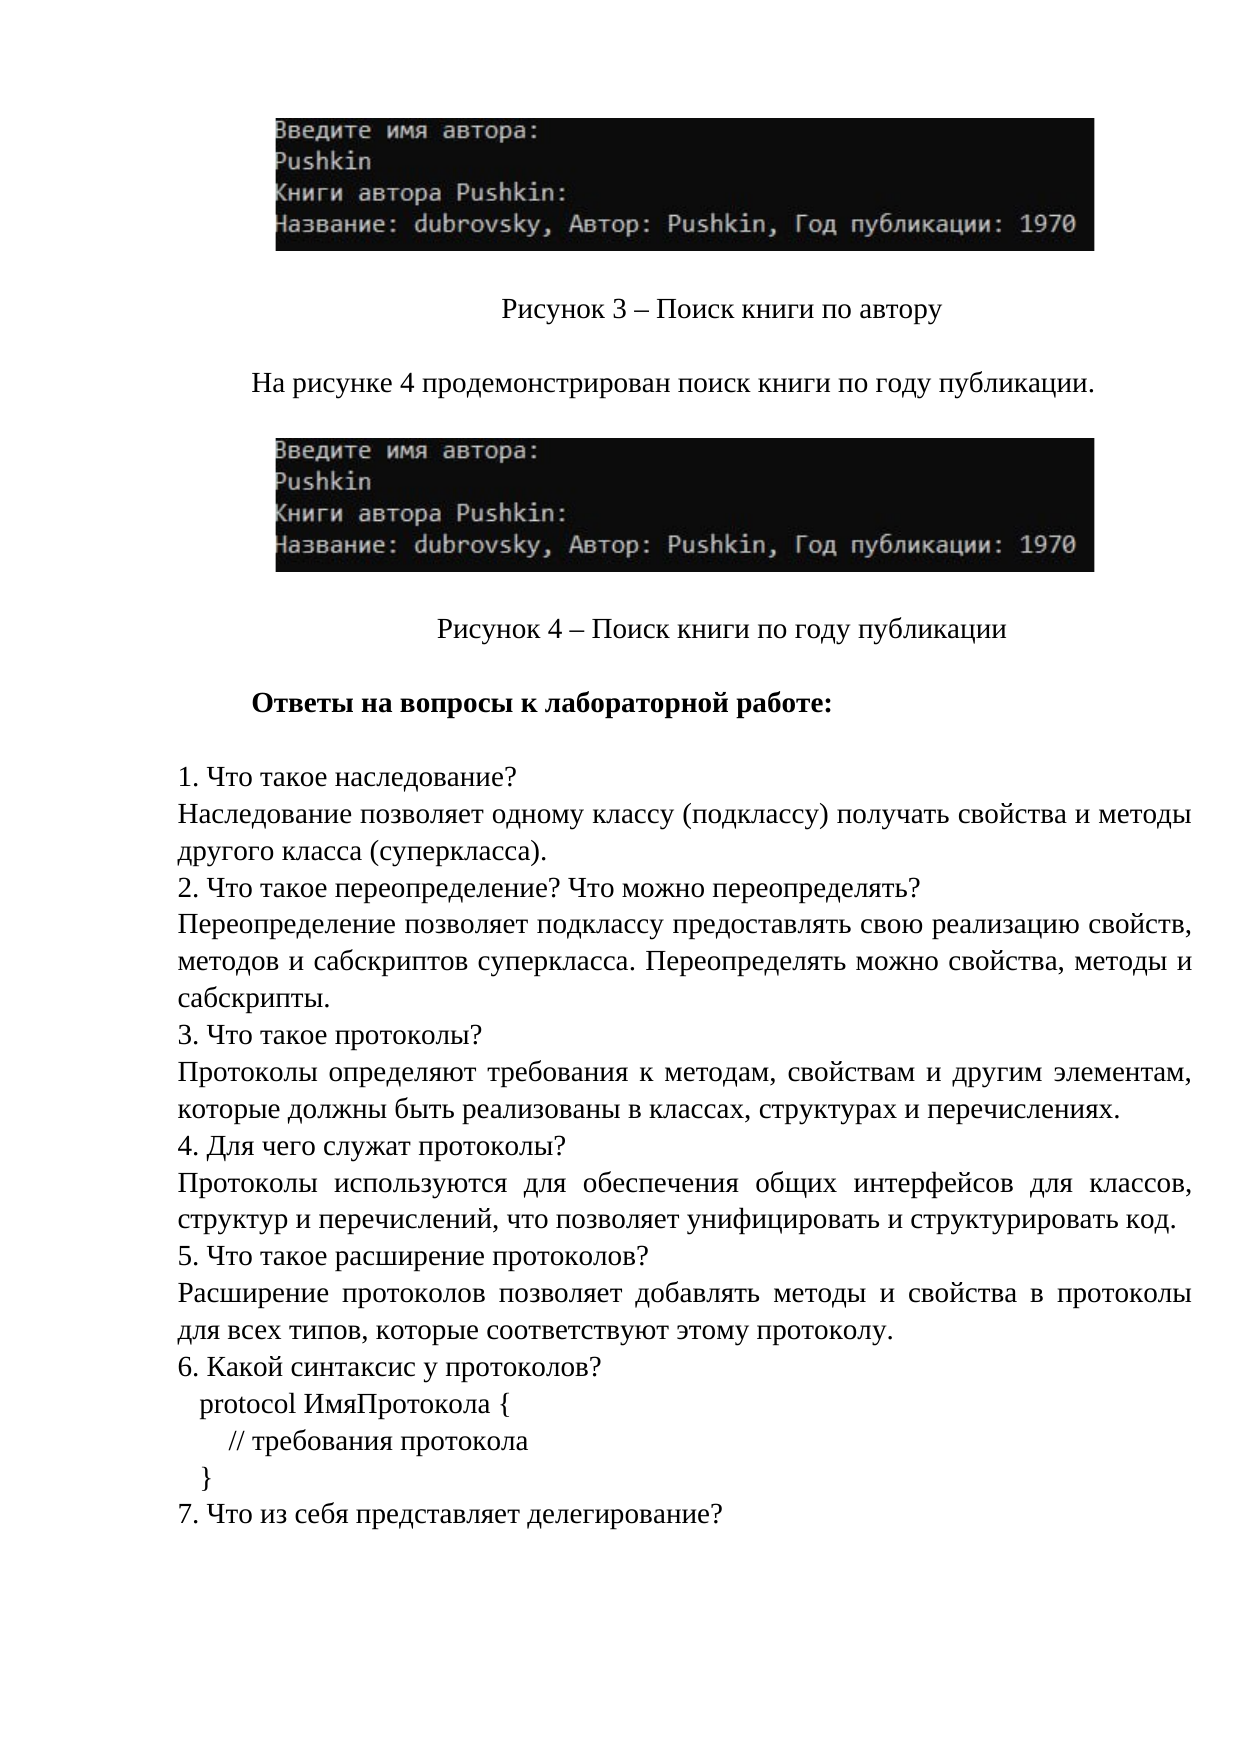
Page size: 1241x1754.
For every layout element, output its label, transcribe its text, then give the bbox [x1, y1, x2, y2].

text 7. Что из себя представляет делегирование? [177, 1497, 1193, 1530]
text 3. Что такое протоколы? [177, 1017, 1193, 1051]
text // требования протокола [177, 1423, 1193, 1456]
text Расширение протоколов позволяет добавлять методы и свойства в протоколы для всех типов, которые соответствуют этому протоколу. [177, 1275, 1193, 1346]
text protocol ИмяПротокола { [177, 1386, 1193, 1419]
text 1. Что такое наследование? [177, 759, 1193, 793]
text 6. Какой синтаксис у протоколов? [177, 1349, 1193, 1383]
text 4. Для чего служат протоколы? [177, 1128, 1193, 1161]
text } [177, 1460, 1193, 1493]
text Протоколы определяют требования к методам, свойствам и другим элементам, которые должны быть реализованы в классах, структурах и перечислениях. [177, 1054, 1193, 1124]
text Рисунок 4 – Поиск книги по году публикации [177, 612, 1193, 645]
text Переопределение позволяет подклассу предоставлять свою реализацию свойств, методов и сабскриптов суперкласса. Переопределять можно свойства, методы и сабскрипты. [177, 907, 1193, 1014]
picture [275, 438, 1095, 572]
text Протоколы используются для обеспечения общих интерфейсов для классов, структур и перечислений, что позволяет унифицировать и структурировать код. [177, 1165, 1193, 1235]
text 2. Что такое переопределение? Что можно переопределять? [177, 870, 1193, 903]
text 5. Что такое расширение протоколов? [177, 1238, 1193, 1272]
text Наследование позволяет одному классу (подклассу) получать свойства и методы другого класса (суперкласса). [177, 796, 1193, 866]
text На рисунке 4 продемонстрирован поиск книги по году публикации. [177, 365, 1193, 398]
text Ответы на вопросы к лабораторной работе: [177, 685, 1193, 719]
picture [275, 118, 1095, 251]
text Рисунок 3 – Поиск книги по автору [177, 291, 1193, 325]
